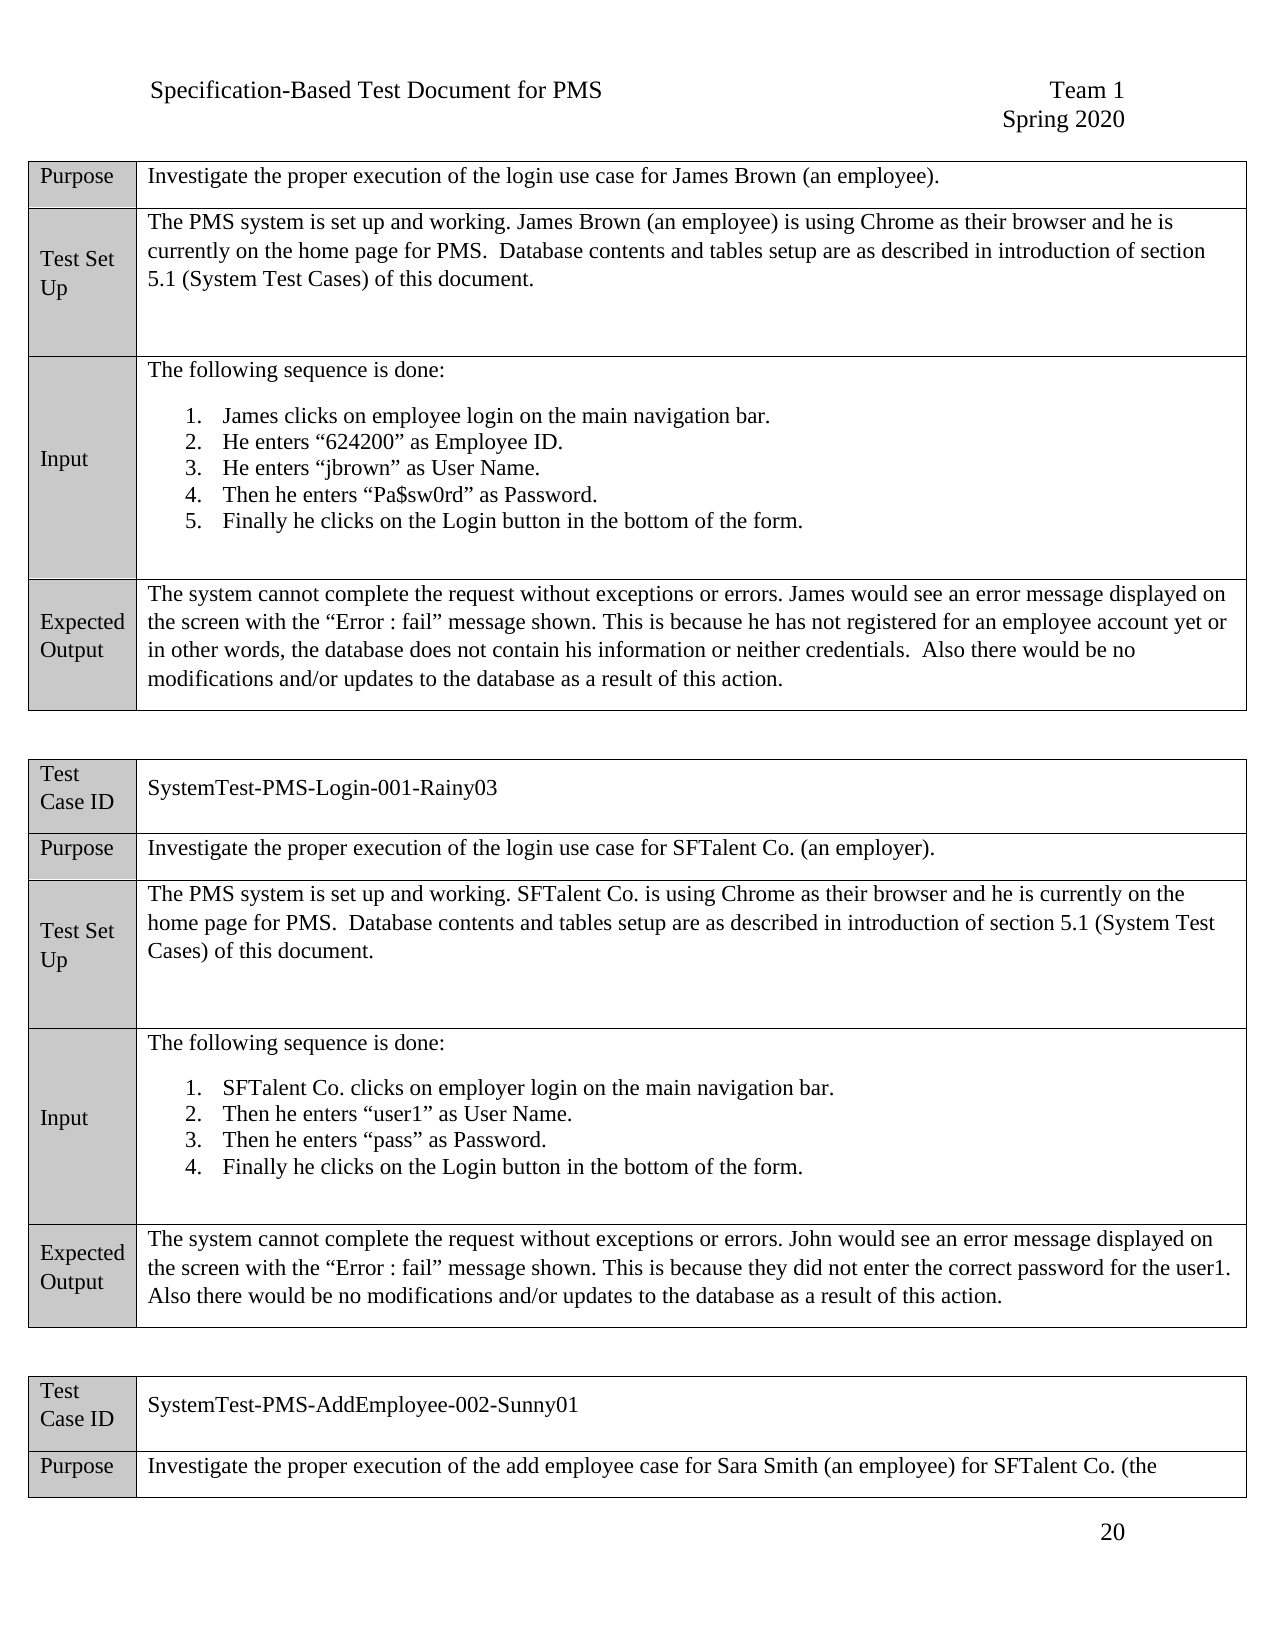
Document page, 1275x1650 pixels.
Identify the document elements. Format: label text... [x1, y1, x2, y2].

table_cell The system cannot complete the request without exceptions or errors. James would see an error message displayed on the screen with the “Error : fail” message shown. This is because he has not registered for an employee account yet or in other words, the database does not contain his information or neither credentials. Also there would be no modifications and/or updates to the database as a result of this action. [137, 580, 1246, 710]
table_cell The PMS system is set up and working. James Brown (an employee) is using Chrome as their browser and he is currently on the home page for PMS. Database contents and tables setup are as described in introduction of section 5.1 (System Test Cases) of this document. [137, 209, 1246, 356]
table_cell Purpose [29, 834, 136, 879]
table_header Test Case ID [29, 1377, 136, 1451]
table_cell Purpose [29, 1452, 136, 1497]
table_cell Investigate the proper execution of the login use case for James Brown (an employee). [137, 162, 1246, 207]
table_cell Test Set Up [29, 881, 136, 1028]
table_cell Expected Output [29, 1225, 136, 1327]
table_cell The following sequence is done: James clicks on employee login on the main navigation bar. He enters “624200” as Employee ID. He enters “jbrown” as User Name. Then he enters “Pa$sw0rd” as Password. Finally he clicks on the Login button in the bottom of the form. [137, 357, 1246, 578]
table_cell Input [29, 357, 136, 578]
table_cell Investigate the proper execution of the add employee case for Sara Smith (an employee) for SFTalent Co. (the employer ) [137, 1452, 1246, 1497]
table_cell Purpose [29, 162, 136, 207]
table_header SystemTest-PMS-AddEmployee-002-Sunny01 [137, 1377, 1246, 1451]
table_cell Expected Output [29, 580, 136, 710]
table_cell Investigate the proper execution of the login use case for SFTalent Co. (an employer). [137, 834, 1246, 879]
table_cell Test Set Up [29, 209, 136, 356]
table_cell The system cannot complete the request without exceptions or errors. John would see an error message displayed on the screen with the “Error : fail” message shown. This is because they did not enter the correct password for the user1. Also there would be no modifications and/or updates to the database as a result of this action. [137, 1225, 1246, 1327]
table_cell Input [29, 1029, 136, 1224]
table_header SystemTest-PMS-Login-001-Rainy03 [137, 760, 1246, 833]
table_cell The PMS system is set up and working. SFTalent Co. is using Chrome as their browser and he is currently on the home page for PMS. Database contents and tables setup are as described in introduction of section 5.1 (System Test Cases) of this document. [137, 881, 1246, 1028]
table_header Test Case ID [29, 760, 136, 833]
table_cell The following sequence is done: SFTalent Co. clicks on employer login on the main navigation bar. Then he enters “user1” as User Name. Then he enters “pass” as Password. Finally he clicks on the Login button in the bottom of the form. [137, 1029, 1246, 1224]
